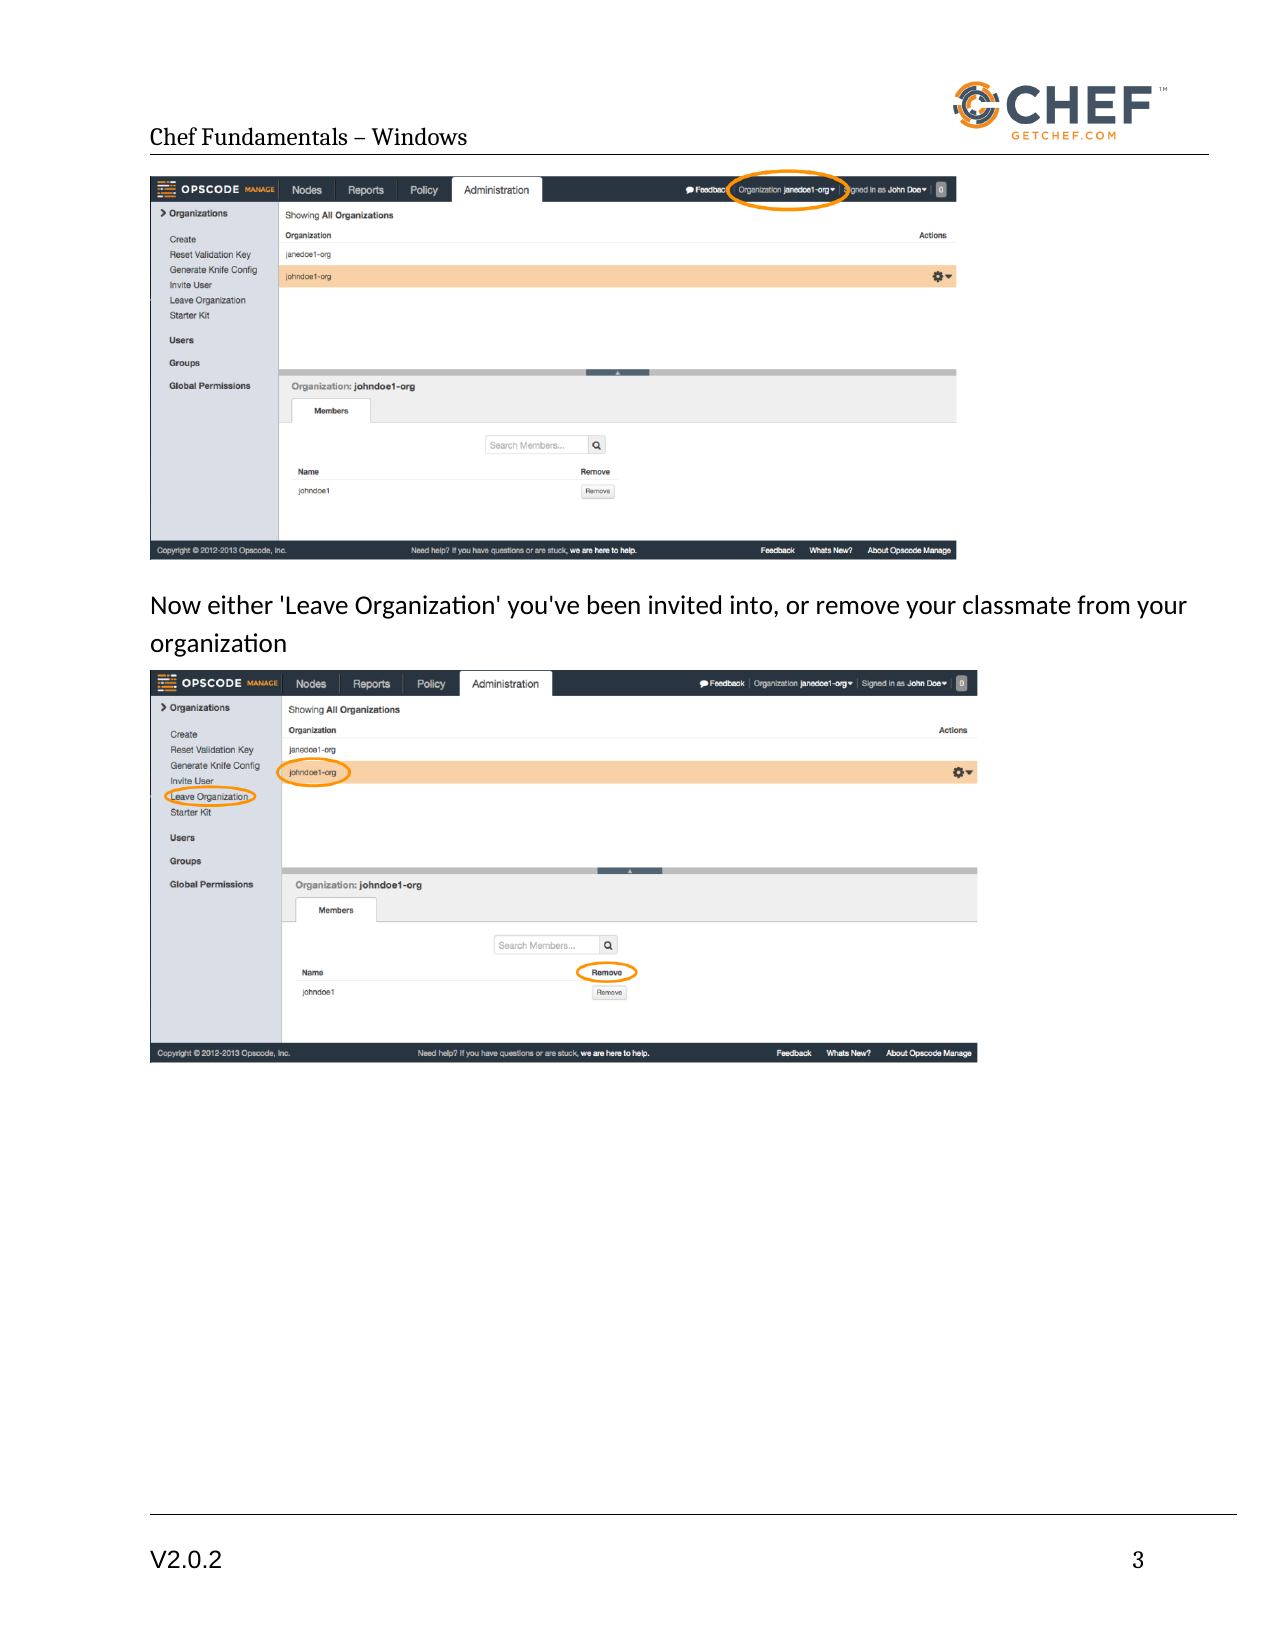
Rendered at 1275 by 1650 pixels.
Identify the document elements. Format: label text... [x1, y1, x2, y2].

text Now either 'Leave Organization' you've been invited into, or remove your classmate from your organization [150, 588, 1209, 659]
picture [948, 75, 1172, 146]
